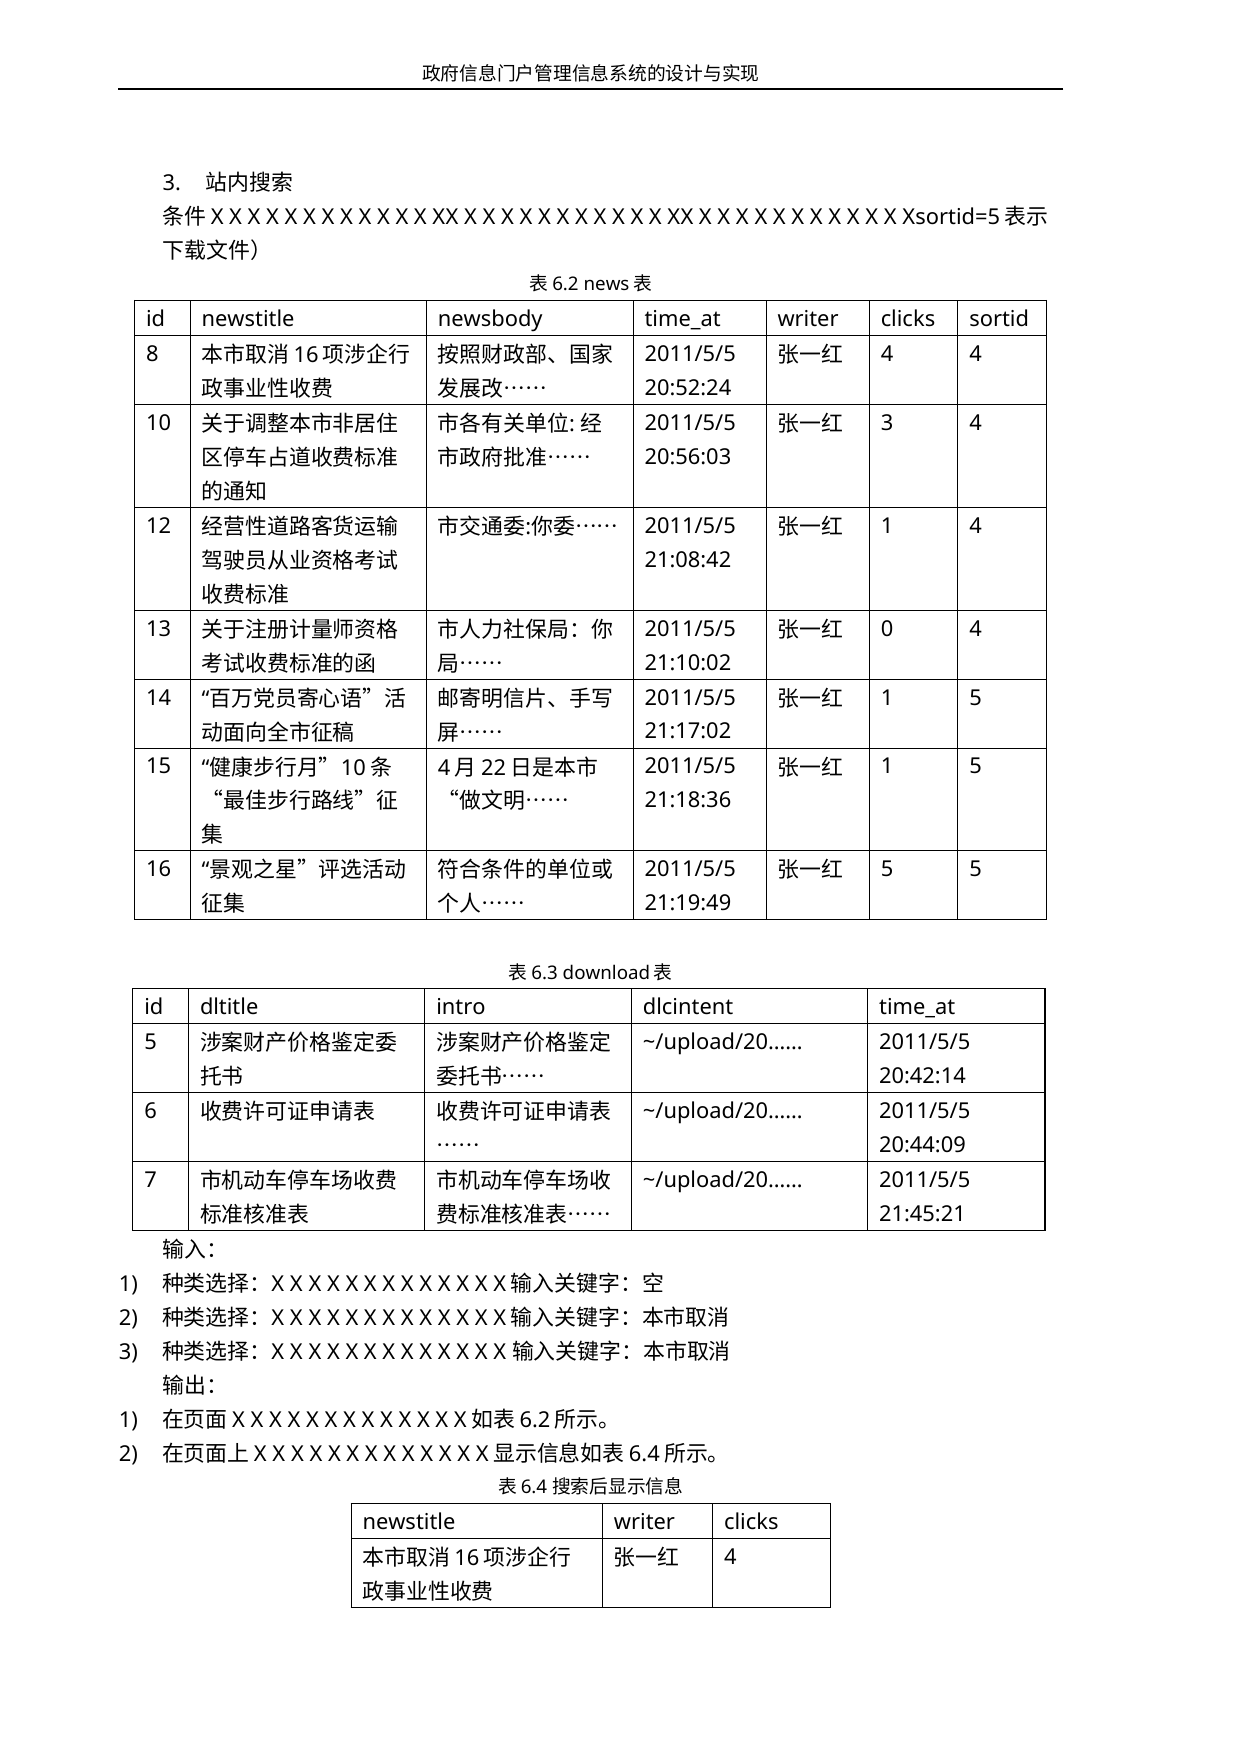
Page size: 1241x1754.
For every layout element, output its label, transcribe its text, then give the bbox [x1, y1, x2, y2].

table_cell 符合条件的单位或个人…… [427, 851, 633, 919]
table_cell 14 [135, 680, 190, 747]
table_cell 邮寄明信片、手写屏…… [427, 680, 633, 747]
table_cell 3 [870, 405, 957, 507]
table_cell ~/upload/20…… [632, 1093, 867, 1161]
table_cell 1 [870, 508, 957, 609]
table_cell 15 [135, 749, 190, 850]
table_cell 5 [958, 851, 1046, 919]
table_cell 4 [958, 611, 1046, 678]
table_cell 市交通委:你委…… [427, 508, 633, 609]
table_cell 2011/5/5 21:17:02 [634, 680, 766, 747]
table_cell 市机动车停车场收费标准核准表 [189, 1162, 424, 1230]
table_cell 张一红 [767, 749, 869, 850]
table_cell 涉案财产价格鉴定委托书 [189, 1024, 424, 1092]
table_header dltitle [189, 989, 424, 1023]
table_header time_at [868, 989, 1044, 1023]
table_cell 2011/5/5 21:19:49 [634, 851, 766, 919]
table_header intro [425, 989, 631, 1023]
table_cell 2011/5/5 21:18:36 [634, 749, 766, 850]
table_cell 16 [135, 851, 190, 919]
table_cell “百万党员寄心语”活动面向全市征稿 [191, 680, 426, 747]
table_cell 收费许可证申请表…… [425, 1093, 631, 1161]
list 在页面上X X X X X X X X X X X X X显示信息如表6.4所示。 [118, 1435, 1063, 1469]
table_cell 2011/5/5 20:56:03 [634, 405, 766, 507]
list 表6.4 搜索后显示信息 [118, 1469, 1063, 1503]
table_cell 2011/5/5 21:10:02 [634, 611, 766, 678]
table_cell 0 [870, 611, 957, 678]
table_cell 按照财政部、国家发展改…… [427, 336, 633, 404]
table_header clicks [713, 1504, 830, 1538]
table_cell 市机动车停车场收费标准核准表…… [425, 1162, 631, 1230]
table_cell 张一红 [767, 336, 869, 404]
table_cell 张一红 [767, 851, 869, 919]
text 输入： [162, 1231, 1063, 1265]
table_cell “健康步行月”10条“最佳步行路线”征集 [191, 749, 426, 850]
table_cell 13 [135, 611, 190, 678]
table_cell 本市取消16项涉企行政事业性收费 [191, 336, 426, 404]
table_cell 2011/5/5 20:44:09 [868, 1093, 1044, 1161]
table_cell 5 [958, 680, 1046, 747]
table_cell 经营性道路客货运输驾驶员从业资格考试收费标准 [191, 508, 426, 609]
table_cell 4 [958, 336, 1046, 404]
table_cell 1 [870, 749, 957, 850]
table_cell 4 [713, 1539, 830, 1607]
table_cell ~/upload/20…… [632, 1162, 867, 1230]
table_cell 涉案财产价格鉴定委托书…… [425, 1024, 631, 1092]
table_cell 4 [958, 405, 1046, 507]
table_header newstitle [191, 301, 426, 335]
text 表6.3 download表 [118, 954, 1063, 988]
table_cell 收费许可证申请表 [189, 1093, 424, 1161]
table_cell 10 [135, 405, 190, 507]
table_cell 5 [133, 1024, 188, 1092]
table_cell 2011/5/5 21:45:21 [868, 1162, 1044, 1230]
list 种类选择：X X X X X X X X X X X X X输入关键字：空 [118, 1265, 1063, 1299]
table_cell 4 [958, 508, 1046, 609]
table_header writer [603, 1504, 712, 1538]
table_cell 张一红 [767, 680, 869, 747]
table_header id [133, 989, 188, 1023]
table_header time_at [634, 301, 766, 335]
list 在页面X X X X X X X X X X X X X如表6.2所示。 [118, 1401, 1063, 1435]
table_cell 6 [133, 1093, 188, 1161]
table_cell ~/upload/20…… [632, 1024, 867, 1092]
text 表6.2 news表 [118, 266, 1063, 300]
table_header newsbody [427, 301, 633, 335]
table_cell 张一红 [603, 1539, 712, 1607]
list 种类选择：X X X X X X X X X X X X X输入关键字：本市取消 [118, 1299, 1063, 1333]
list 站内搜索 [118, 164, 1063, 198]
table_cell 2011/5/5 20:42:14 [868, 1024, 1044, 1092]
table_header dlcintent [632, 989, 867, 1023]
table_cell 4月22日是本市“做文明…… [427, 749, 633, 850]
table_cell 1 [870, 680, 957, 747]
table_cell 4 [870, 336, 957, 404]
table_cell 5 [958, 749, 1046, 850]
table_header clicks [870, 301, 957, 335]
table_cell 8 [135, 336, 190, 404]
table_cell 2011/5/5 20:52:24 [634, 336, 766, 404]
table_header writer [767, 301, 869, 335]
table_cell 12 [135, 508, 190, 609]
table_cell 张一红 [767, 611, 869, 678]
table_cell 关于调整本市非居住区停车占道收费标准的通知 [191, 405, 426, 507]
table_cell 市各有关单位: 经市政府批准…… [427, 405, 633, 507]
table_cell 张一红 [767, 508, 869, 609]
table_cell 市人力社保局：你局…… [427, 611, 633, 678]
text 输出： [118, 1367, 1063, 1401]
table_cell “景观之星”评选活动征集 [191, 851, 426, 919]
table_cell 本市取消16项涉企行政事业性收费 [352, 1539, 602, 1607]
text 条件X X X X X X X X X X X X XX X X X X X X X X X X X XX X X X X X X X X X X X Xsortid=5表示下载文件） [162, 198, 1063, 266]
table_cell 2011/5/5 21:08:42 [634, 508, 766, 609]
table_header newstitle [352, 1504, 602, 1538]
table_header id [135, 301, 190, 335]
table_header sortid [958, 301, 1046, 335]
table_cell 张一红 [767, 405, 869, 507]
list 种类选择：X X X X X X X X X X X X X 输入关键字：本市取消 [118, 1333, 1063, 1367]
table_cell 7 [133, 1162, 188, 1230]
table_cell 5 [870, 851, 957, 919]
table_cell 关于注册计量师资格考试收费标准的函 [191, 611, 426, 678]
